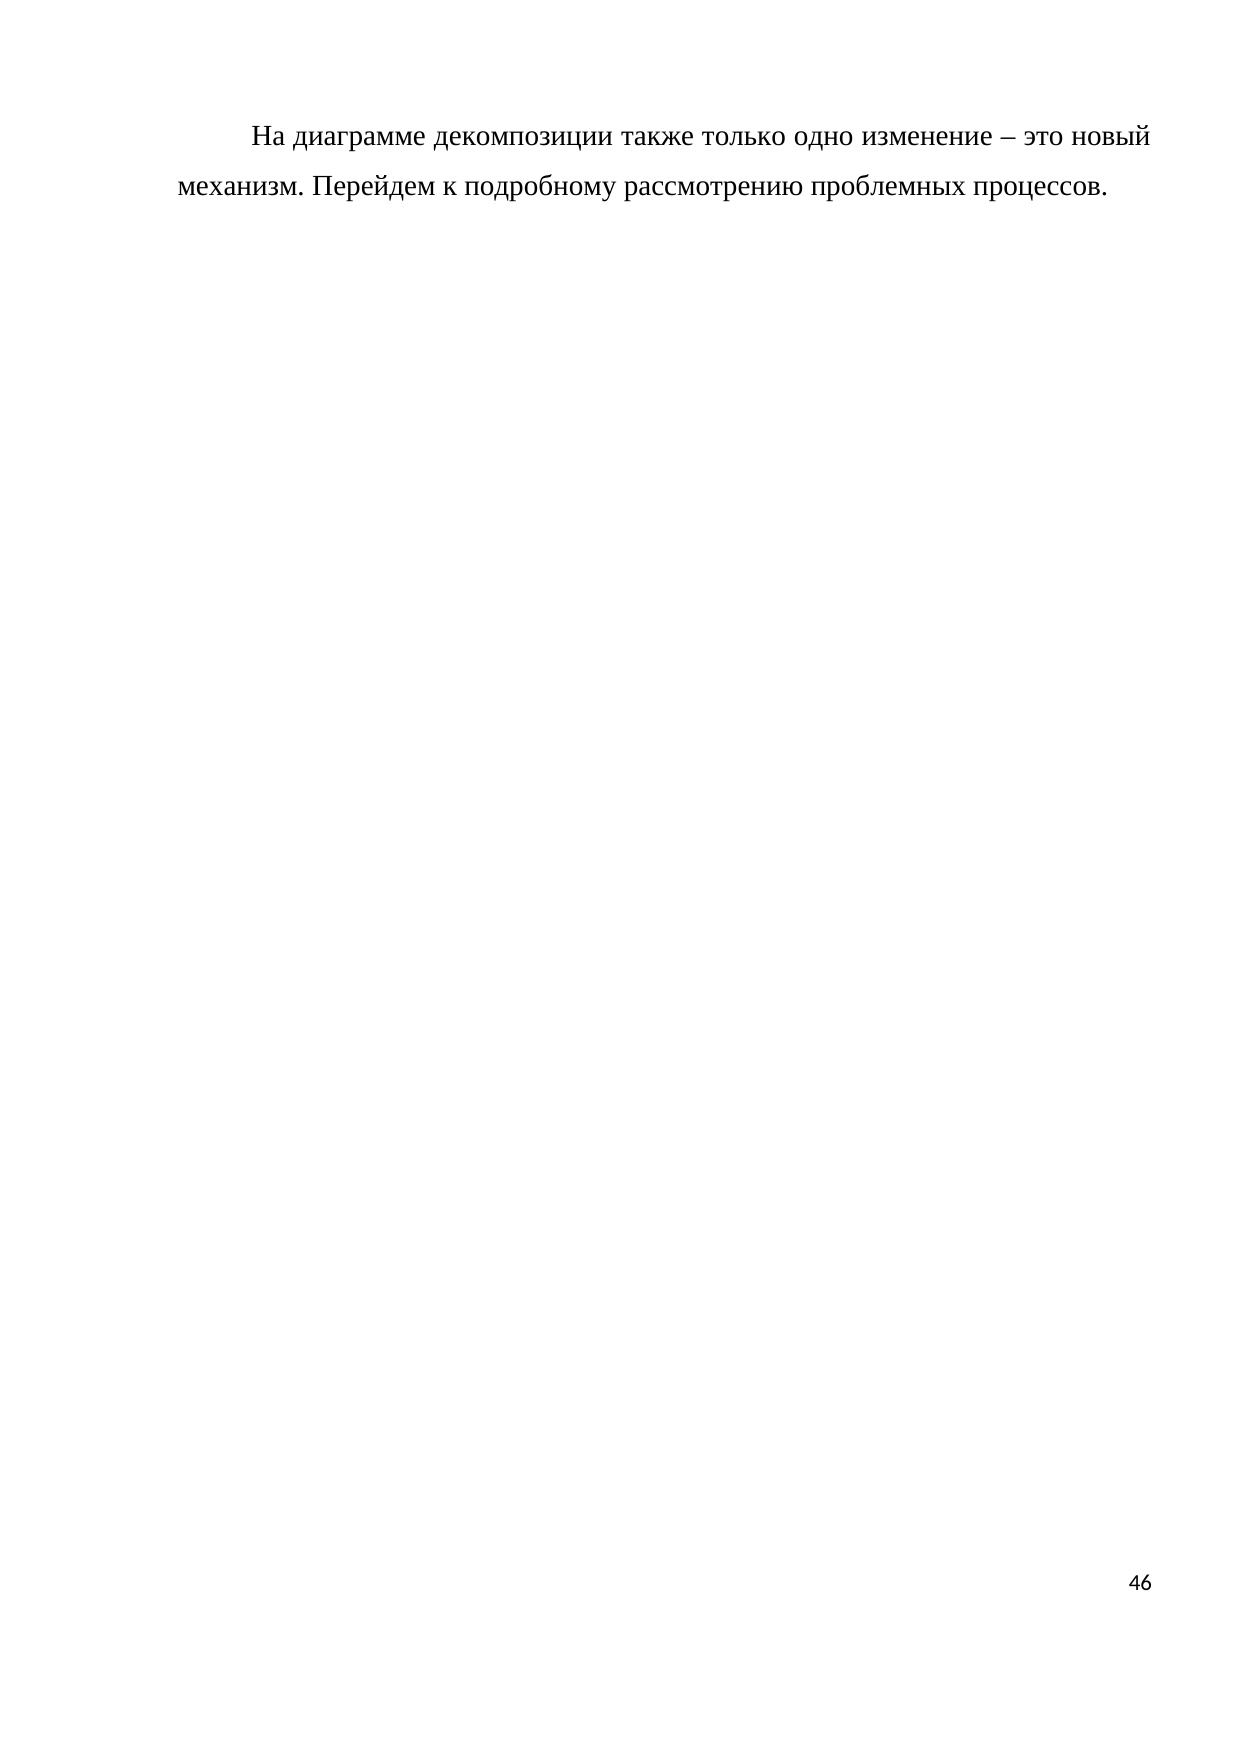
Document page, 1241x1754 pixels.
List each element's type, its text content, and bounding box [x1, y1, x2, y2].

text На диаграмме декомпозиции также только одно изменение – это новый механизм. Перейдем к подробному рассмотрению проблемных процессов. [177, 118, 1152, 202]
